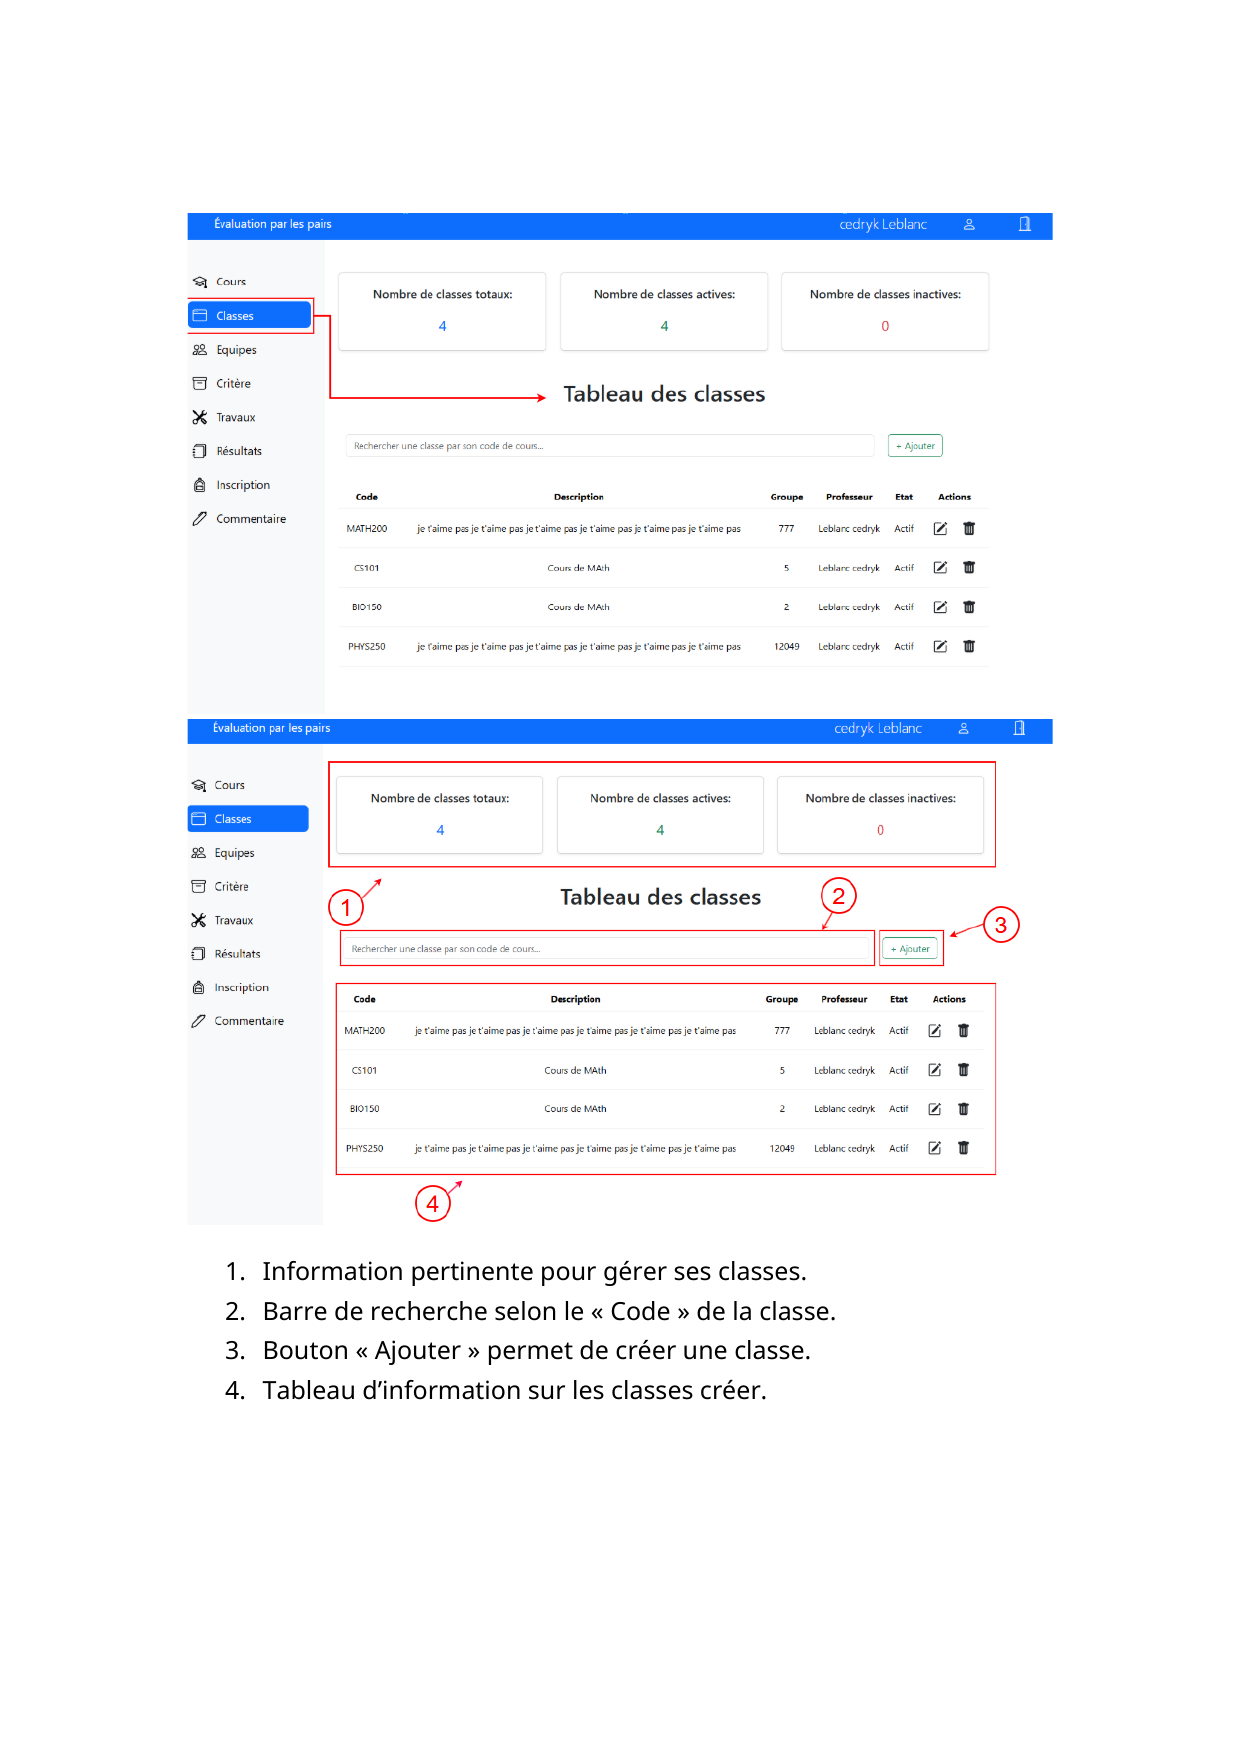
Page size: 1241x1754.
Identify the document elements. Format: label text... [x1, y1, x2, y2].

list Tableau d’information sur les classes créer. [225, 1372, 1053, 1406]
list Information pertinente pour gérer ses classes. [225, 1254, 1053, 1288]
list Barre de recherche selon le « Code » de la classe. [225, 1293, 1053, 1327]
picture [187, 719, 1053, 1225]
picture [187, 213, 1053, 714]
list Bouton « Ajouter » permet de créer une classe. [225, 1333, 1053, 1367]
